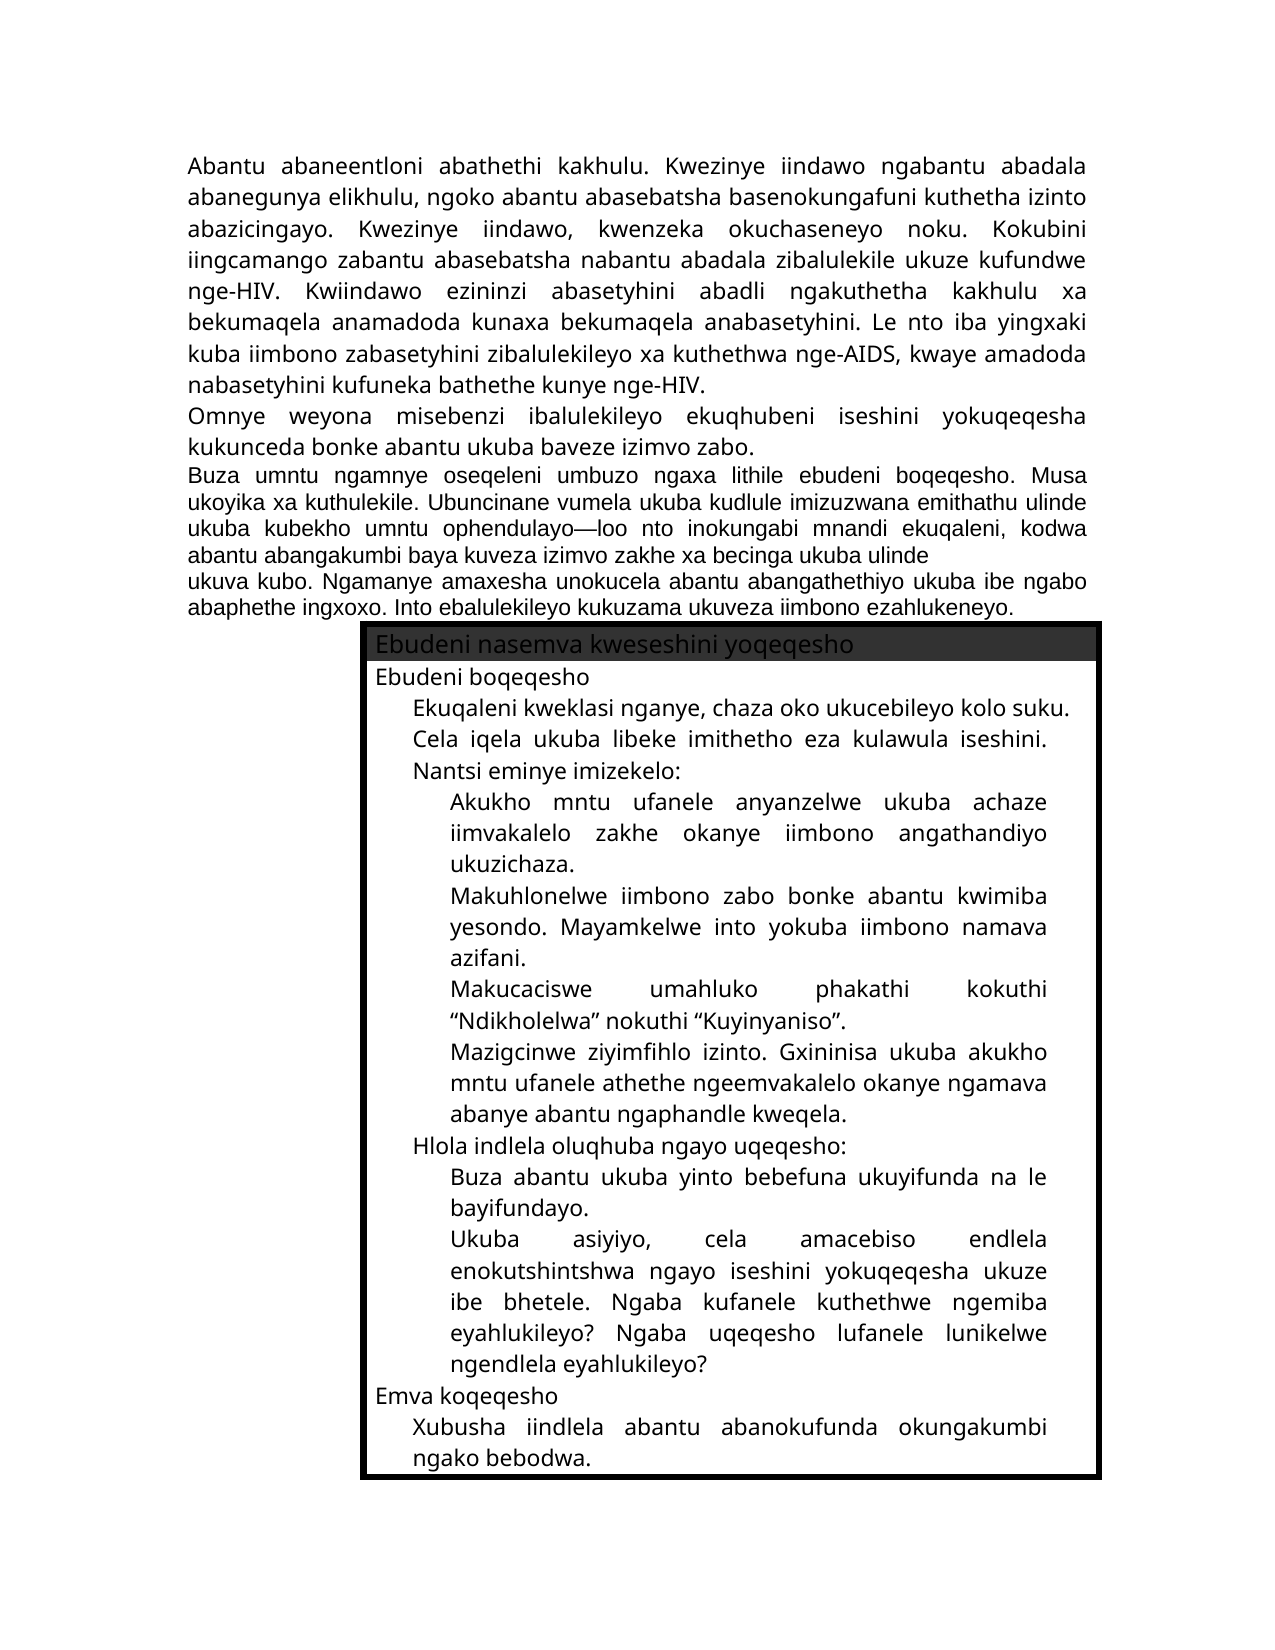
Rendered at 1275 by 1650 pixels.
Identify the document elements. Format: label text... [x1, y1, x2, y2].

text Abantu abaneentloni abathethi kakhulu. Kwezinye iindawo ngabantu abadala abanegunya elikhulu, ngoko abantu abasebatsha basenokungafuni kuthetha izinto abazicingayo. Kwezinye iindawo, kwenzeka okuchaseneyo noku. Kokubini iingcamango zabantu abasebatsha nabantu abadala zibalulekile ukuze kufundwe nge-HIV. Kwiindawo ezininzi abasetyhini abadli ngakuthetha kakhulu xa bekumaqela anamadoda kunaxa bekumaqela anabasetyhini. Le nto iba yingxaki kuba iimbono zabasetyhini zibalulekileyo xa kuthethwa nge-AIDS, kwaye amadoda nabasetyhini kufuneka bathethe kunye nge-HIV. [187, 150, 1087, 400]
table_header Ebudeni nasemva kweseshini yoqeqesho [367, 627, 1096, 661]
text Omnye weyona misebenzi ibalulekileyo ekuqhubeni iseshini yokuqeqesha kukunceda bonke abantu ukuba baveze izimvo zabo. [187, 400, 1087, 462]
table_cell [367, 661, 1096, 1473]
text Buza umntu ngamnye oseqeleni umbuzo ngaxa lithile ebudeni boqeqesho. Musa ukoyika xa kuthulekile. Ubuncinane vumela ukuba kudlule imizuzwana emithathu ulinde ukuba kubekho umntu ophendulayo—loo nto inokungabi mnandi ekuqaleni, kodwa abantu abangakumbi baya kuveza izimvo zakhe xa becinga ukuba ulinde [187, 462, 1087, 568]
text ukuva kubo. Ngamanye amaxesha unokucela abantu abangathethiyo ukuba ibe ngabo abaphethe ingxoxo. Into ebalulekileyo kukuzama ukuveza iimbono ezahlukeneyo. [187, 568, 1087, 621]
